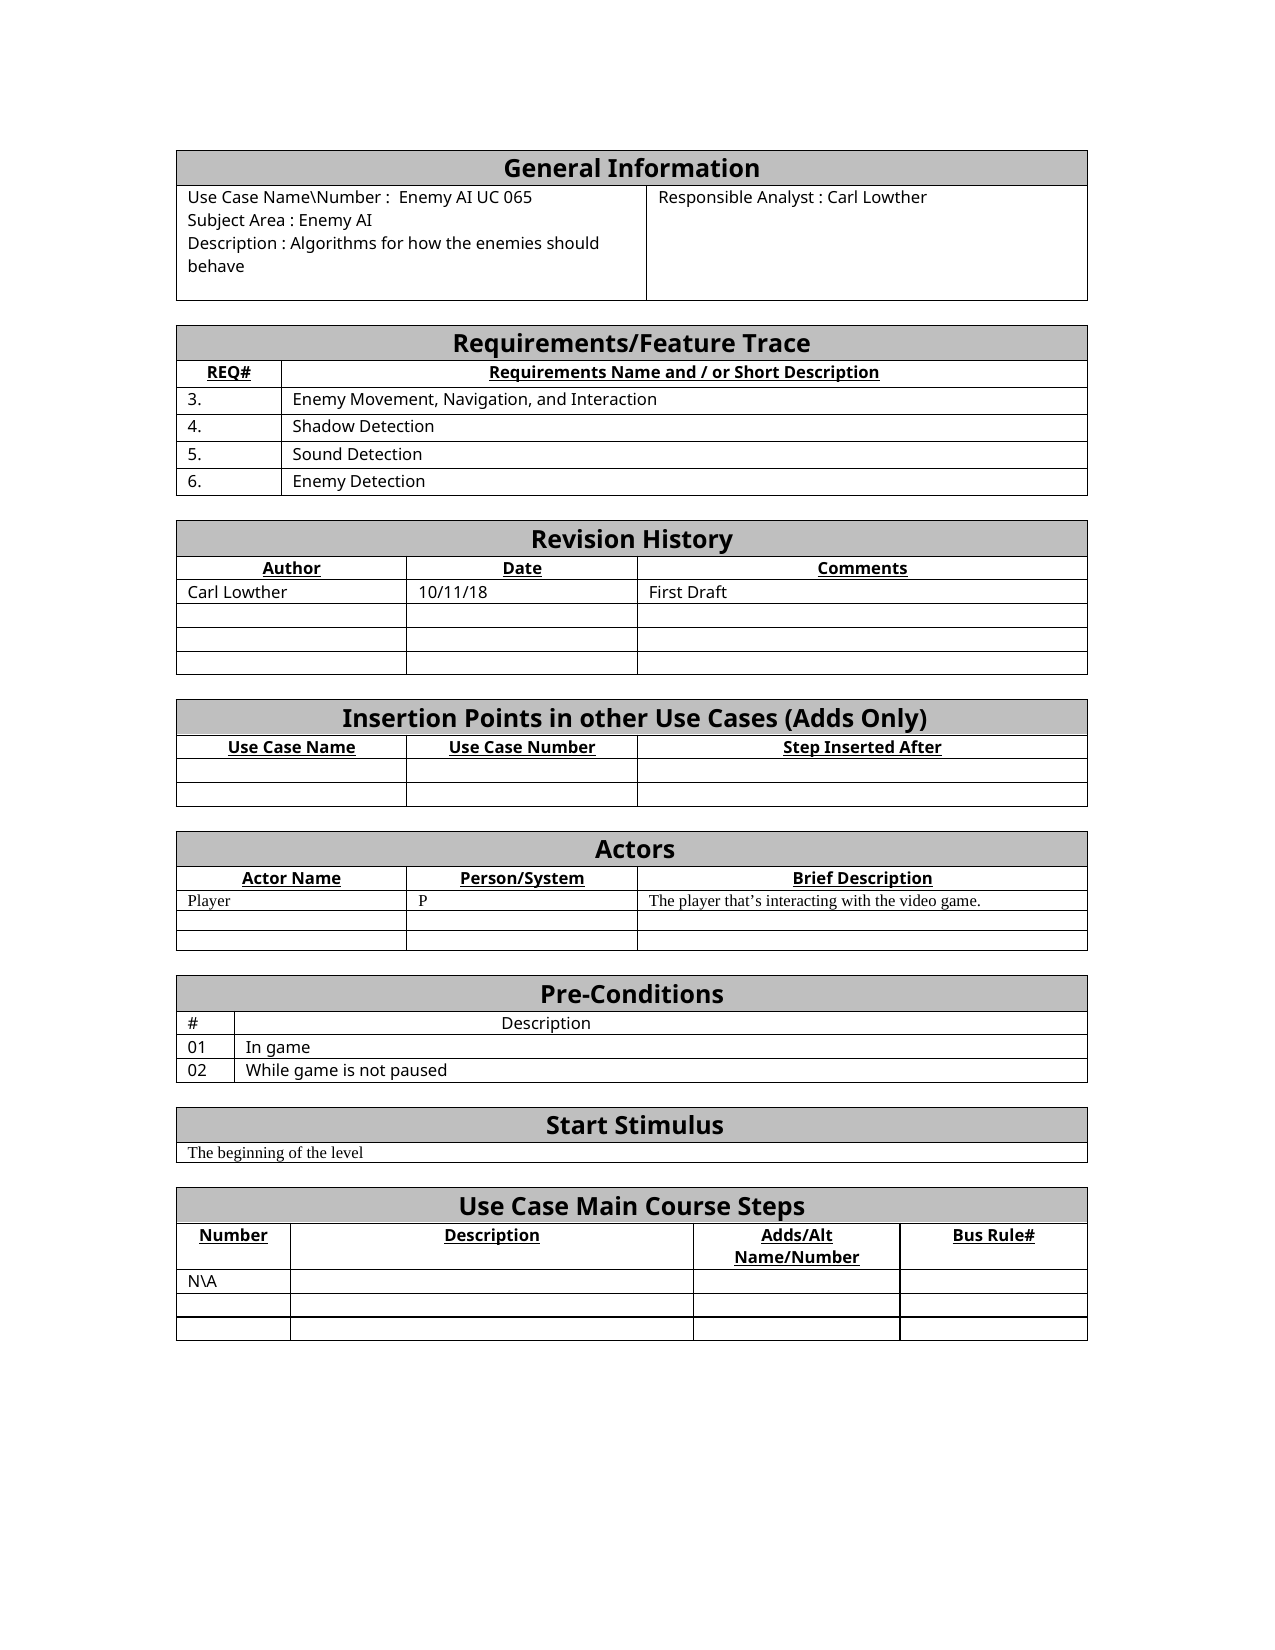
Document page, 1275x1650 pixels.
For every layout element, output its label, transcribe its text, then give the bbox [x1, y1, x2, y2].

table_cell [638, 628, 1087, 651]
table_cell [177, 911, 406, 930]
table_cell [177, 652, 406, 674]
table_cell 10/11/18 [407, 580, 637, 603]
table_cell [407, 759, 637, 782]
table_cell [177, 1294, 290, 1316]
table_cell Use Case Name [177, 736, 406, 758]
table_cell [901, 1318, 1087, 1340]
table_header Pre-Conditions [177, 976, 1087, 1011]
table_cell Description [235, 1012, 1087, 1034]
table_cell Step Inserted After [638, 736, 1087, 758]
table_cell [638, 759, 1087, 782]
table_cell 01 [177, 1035, 234, 1058]
table_cell The beginning of the level [177, 1143, 1087, 1162]
table_cell 3. [177, 388, 281, 414]
table_header Start Stimulus [177, 1108, 1087, 1142]
table_cell Adds/Alt Name/Number [694, 1224, 899, 1269]
table_cell [901, 1270, 1087, 1293]
table_cell [177, 783, 406, 806]
table_cell [177, 628, 406, 651]
table_cell [694, 1270, 899, 1293]
table_cell [177, 604, 406, 627]
table_cell [407, 628, 637, 651]
table_cell 4. [177, 415, 281, 441]
table_cell The player that’s interacting with the video game. [638, 891, 1087, 910]
table_header General Information [177, 151, 1087, 185]
table_cell [638, 783, 1087, 806]
table_cell Author [177, 557, 406, 579]
table_cell [407, 931, 637, 950]
table_cell [177, 931, 406, 950]
table_cell Description [291, 1224, 693, 1269]
table_cell Date [407, 557, 637, 579]
table_cell [638, 652, 1087, 674]
table_header Revision History [177, 521, 1087, 556]
table_cell Brief Description [638, 867, 1087, 890]
table_cell Requirements Name and / or Short Description [282, 361, 1087, 387]
table_cell 02 [177, 1059, 234, 1082]
table_header Actors [177, 832, 1087, 866]
table_cell Sound Detection [282, 442, 1087, 468]
table_cell P [407, 891, 637, 910]
table_header Requirements/Feature Trace [177, 326, 1087, 360]
table_cell Carl Lowther [177, 580, 406, 603]
table_cell Number [177, 1224, 290, 1269]
table_cell Player [177, 891, 406, 910]
table_cell [694, 1294, 899, 1316]
table_cell [291, 1294, 693, 1316]
table_cell [638, 604, 1087, 627]
table_cell Bus Rule# [901, 1224, 1087, 1269]
table_cell Person/System [407, 867, 637, 890]
table_cell Use Case Name\Number : Enemy AI UC 065 Subject Area : Enemy AI Description : Algorithms for how the enemies should behave [177, 186, 646, 300]
table_cell Use Case Number [407, 736, 637, 758]
table_cell Actor Name [177, 867, 406, 890]
table_cell Responsible Analyst : Carl Lowther [647, 186, 1087, 300]
table_cell [638, 911, 1087, 930]
table_cell First Draft [638, 580, 1087, 603]
table_cell [407, 783, 637, 806]
table_cell Shadow Detection [282, 415, 1087, 441]
table_cell N\A [177, 1270, 290, 1293]
table_cell In game [235, 1035, 1087, 1058]
table_cell Comments [638, 557, 1087, 579]
table_cell [638, 931, 1087, 950]
table_cell [291, 1318, 693, 1340]
table_cell REQ# [177, 361, 281, 387]
table_cell Enemy Detection [282, 469, 1087, 495]
table_cell [407, 652, 637, 674]
table_cell [901, 1294, 1087, 1316]
table_cell 6. [177, 469, 281, 495]
table_cell [177, 759, 406, 782]
table_header Insertion Points in other Use Cases (Adds Only) [177, 700, 1087, 734]
table_cell [407, 911, 637, 930]
table_cell Enemy Movement, Navigation, and Interaction [282, 388, 1087, 414]
table_cell [177, 1318, 290, 1340]
table_cell # [177, 1012, 234, 1034]
table_cell [694, 1318, 899, 1340]
table_cell [407, 604, 637, 627]
table_cell 5. [177, 442, 281, 468]
table_cell While game is not paused [235, 1059, 1087, 1082]
table_cell [291, 1270, 693, 1293]
table_header Use Case Main Course Steps [177, 1188, 1087, 1222]
